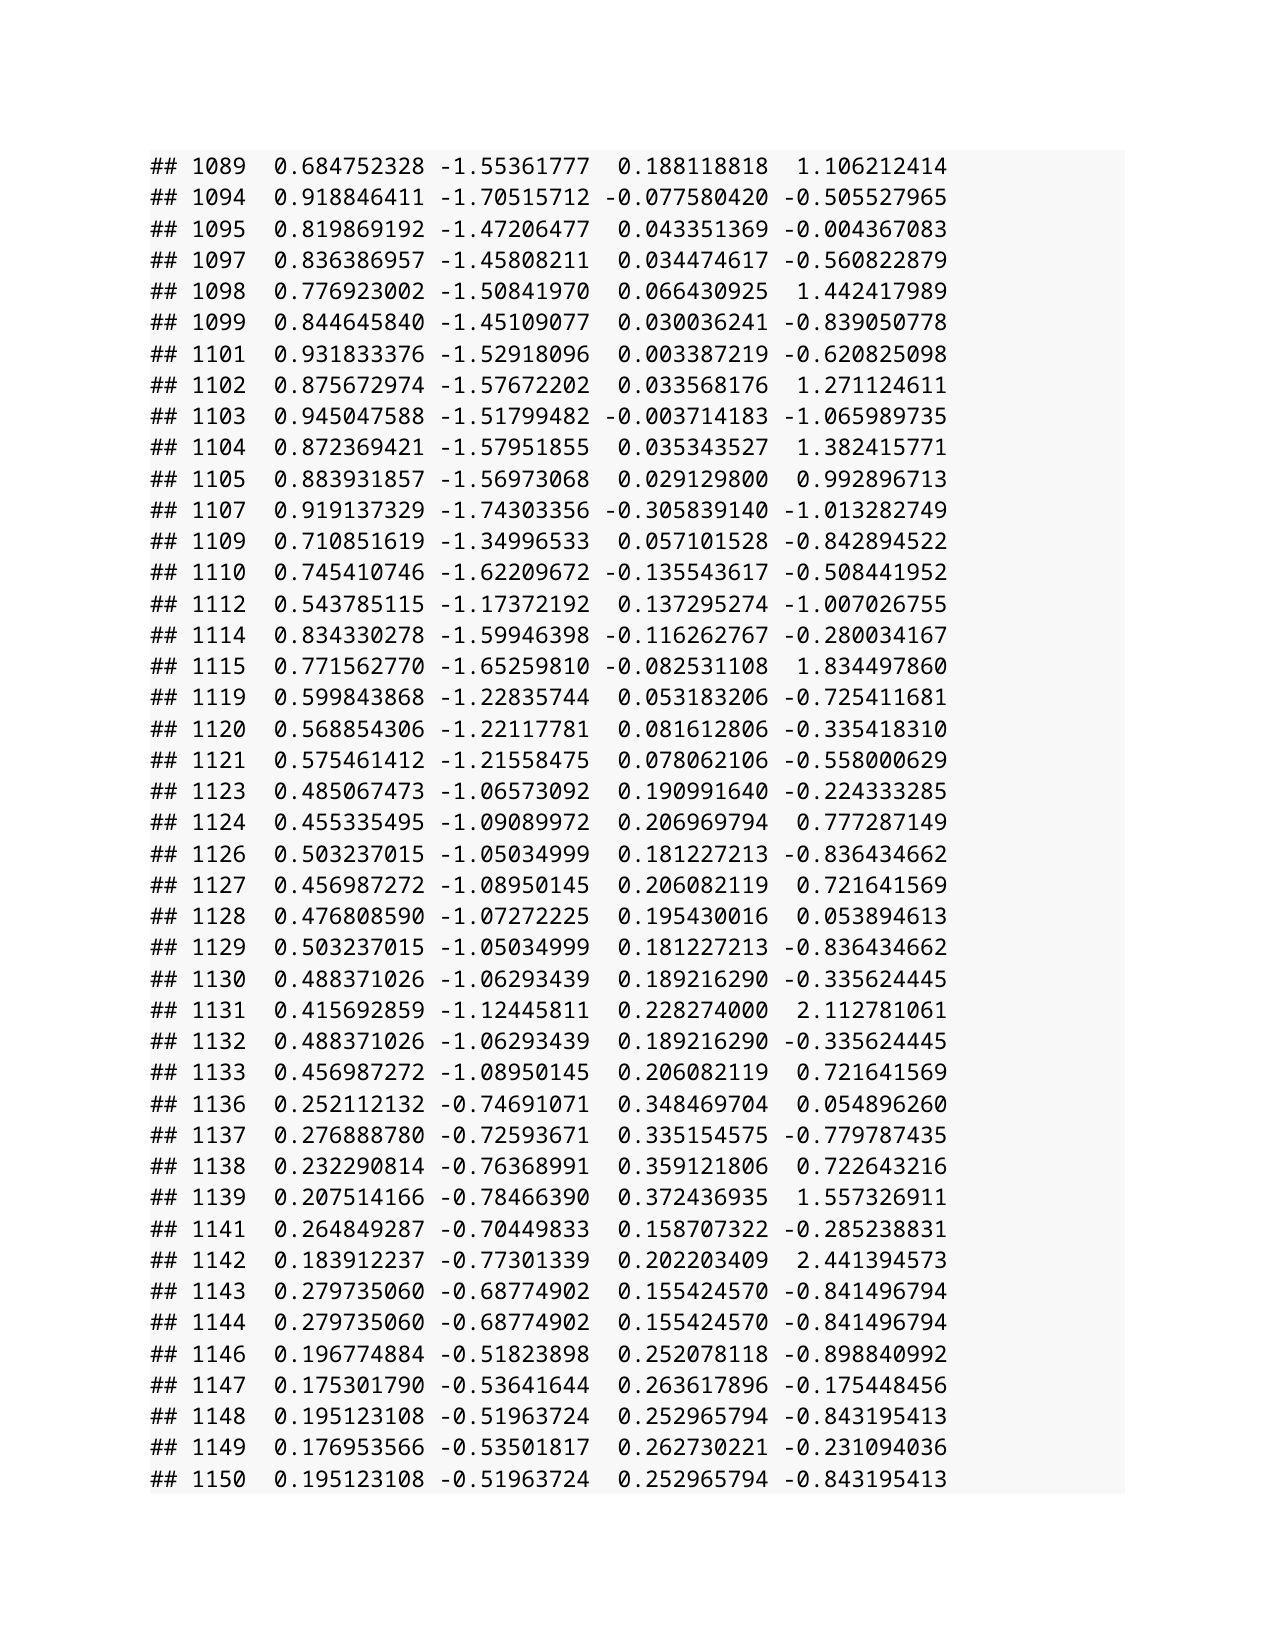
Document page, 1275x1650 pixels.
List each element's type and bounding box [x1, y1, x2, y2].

text [150, 150, 1125, 1494]
